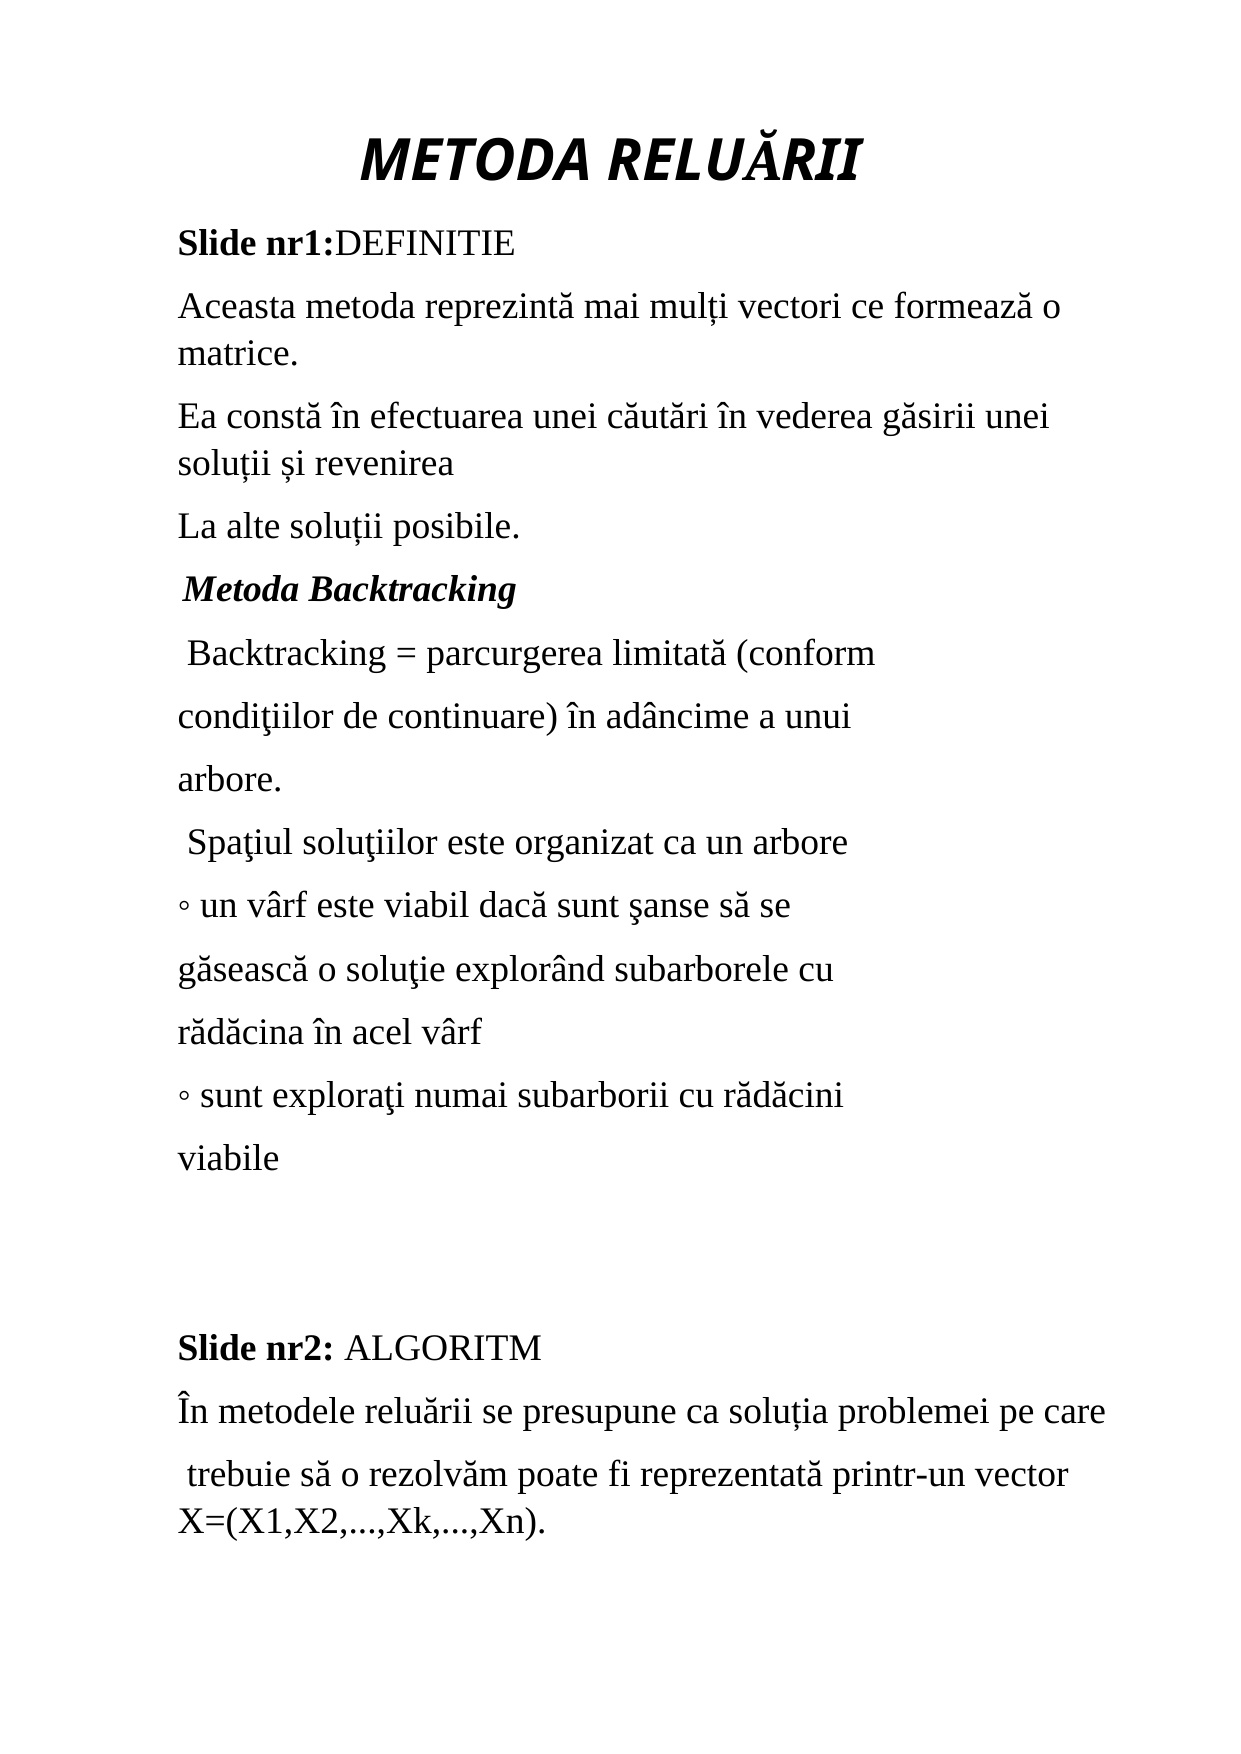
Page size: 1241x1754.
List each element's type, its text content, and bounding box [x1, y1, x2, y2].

text Slide nr1:DEFINITIE [177, 221, 1152, 264]
text ◦ sunt exploraţi numai subarborii cu rădăcini [177, 1072, 1152, 1116]
text rădăcina în acel vârf [177, 1009, 1152, 1052]
text Spaţiul soluţiilor este organizat ca un arbore [177, 819, 1152, 863]
text Aceasta metoda reprezintă mai mulți vectori ce formează o matrice. [177, 284, 1152, 373]
text trebuie să o rezolvăm poate fi reprezentată printr-un vector X=(X1,X2,...,Xk,...,Xn). [177, 1452, 1152, 1542]
text Backtracking = parcurgerea limitată (conform [177, 630, 1152, 673]
text Slide nr2: ALGORITM [177, 1325, 1152, 1368]
text Metoda Backtracking [177, 567, 1152, 610]
text În metodele reluării se presupune ca soluția problemei pe care [177, 1389, 1152, 1432]
text La alte soluții posibile. [177, 503, 1152, 547]
text arbore. [177, 756, 1152, 799]
text condiţiilor de continuare) în adâncime a unui [177, 693, 1152, 736]
text METODA RELUĂRII [177, 118, 1152, 198]
text Ea constă în efectuarea unei căutări în vederea găsirii unei soluții și revenirea [177, 394, 1152, 483]
text ◦ un vârf este viabil dacă sunt şanse să se [177, 883, 1152, 926]
text viabile [177, 1136, 1152, 1179]
text găsească o soluţie explorând subarborele cu [177, 946, 1152, 989]
